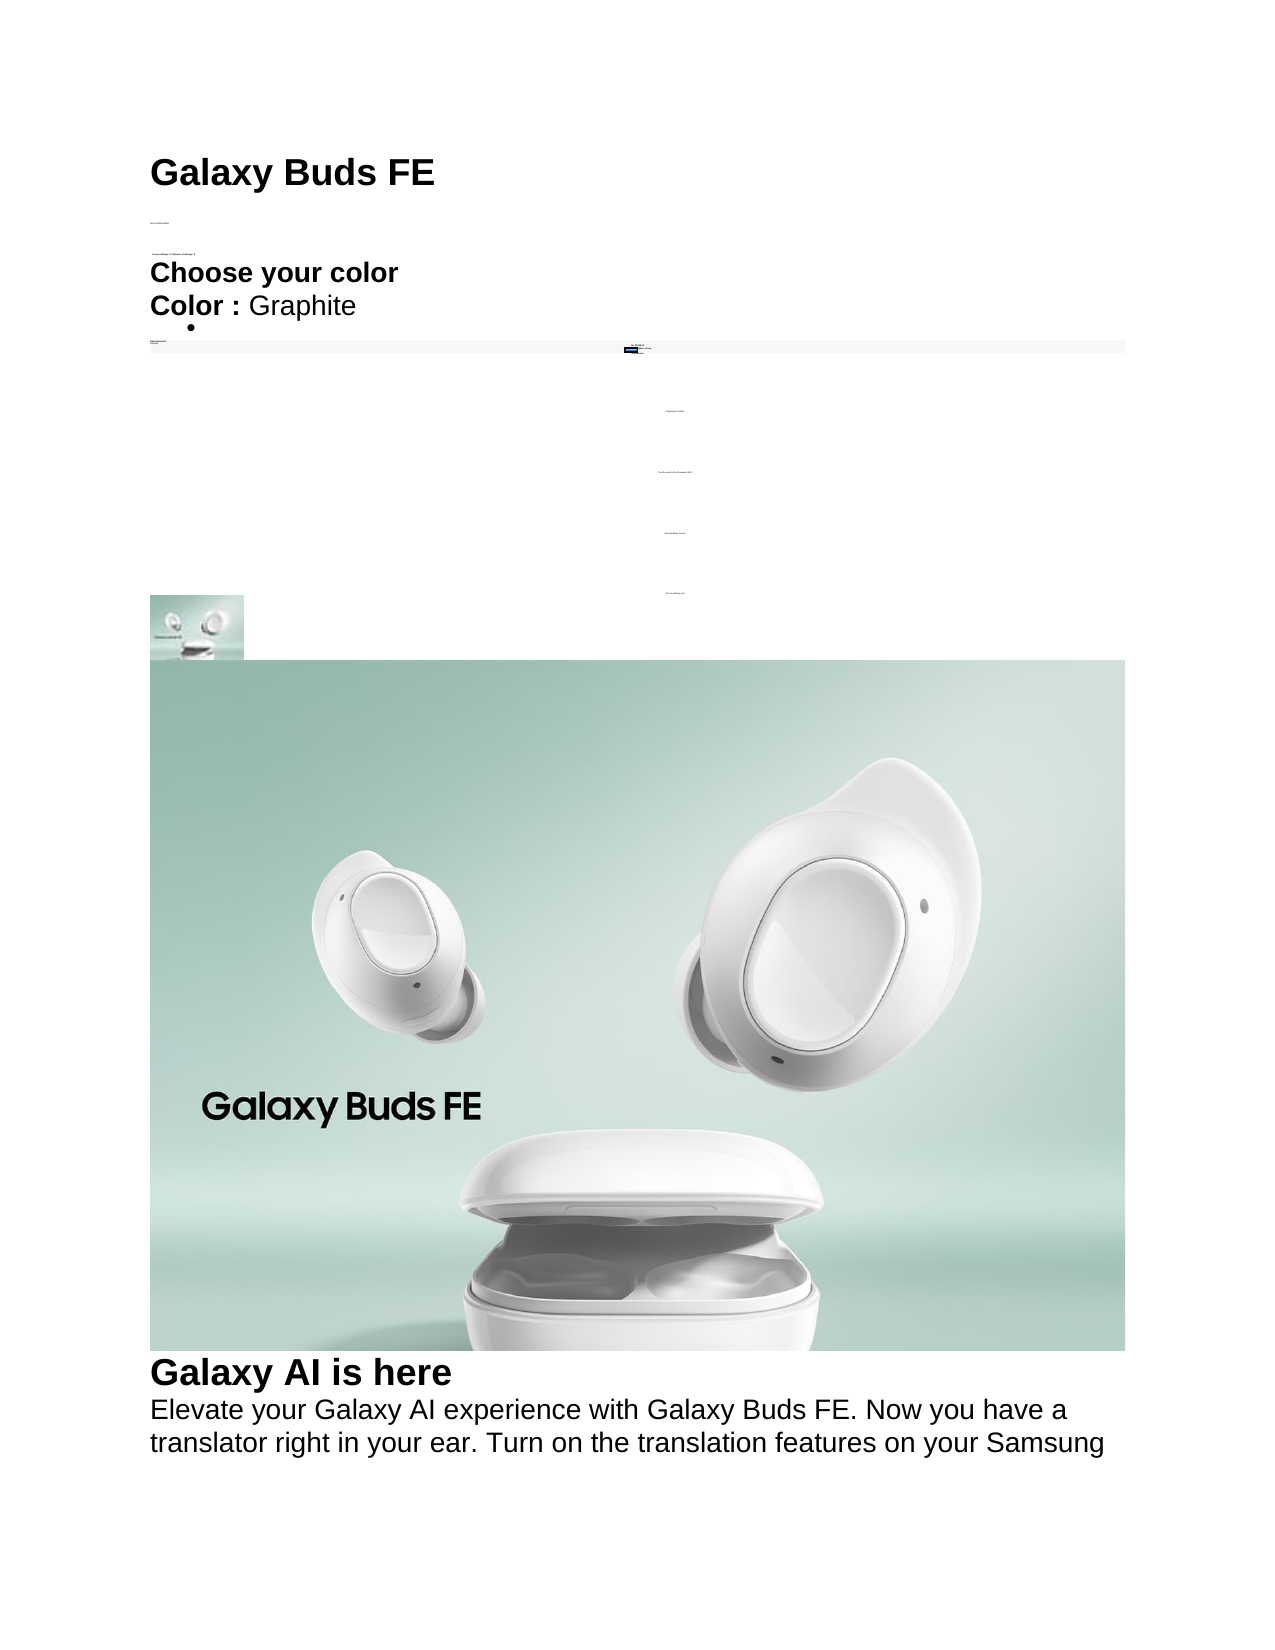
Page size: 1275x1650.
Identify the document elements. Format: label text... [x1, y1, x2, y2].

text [150, 1393, 1125, 1458]
picture [150, 595, 1125, 1351]
text Galaxy AI is here [150, 1351, 1125, 1393]
text Galaxy Buds FE [150, 150, 1125, 193]
text Choose your color [150, 256, 1125, 289]
text Color : Graphite [150, 289, 1125, 321]
